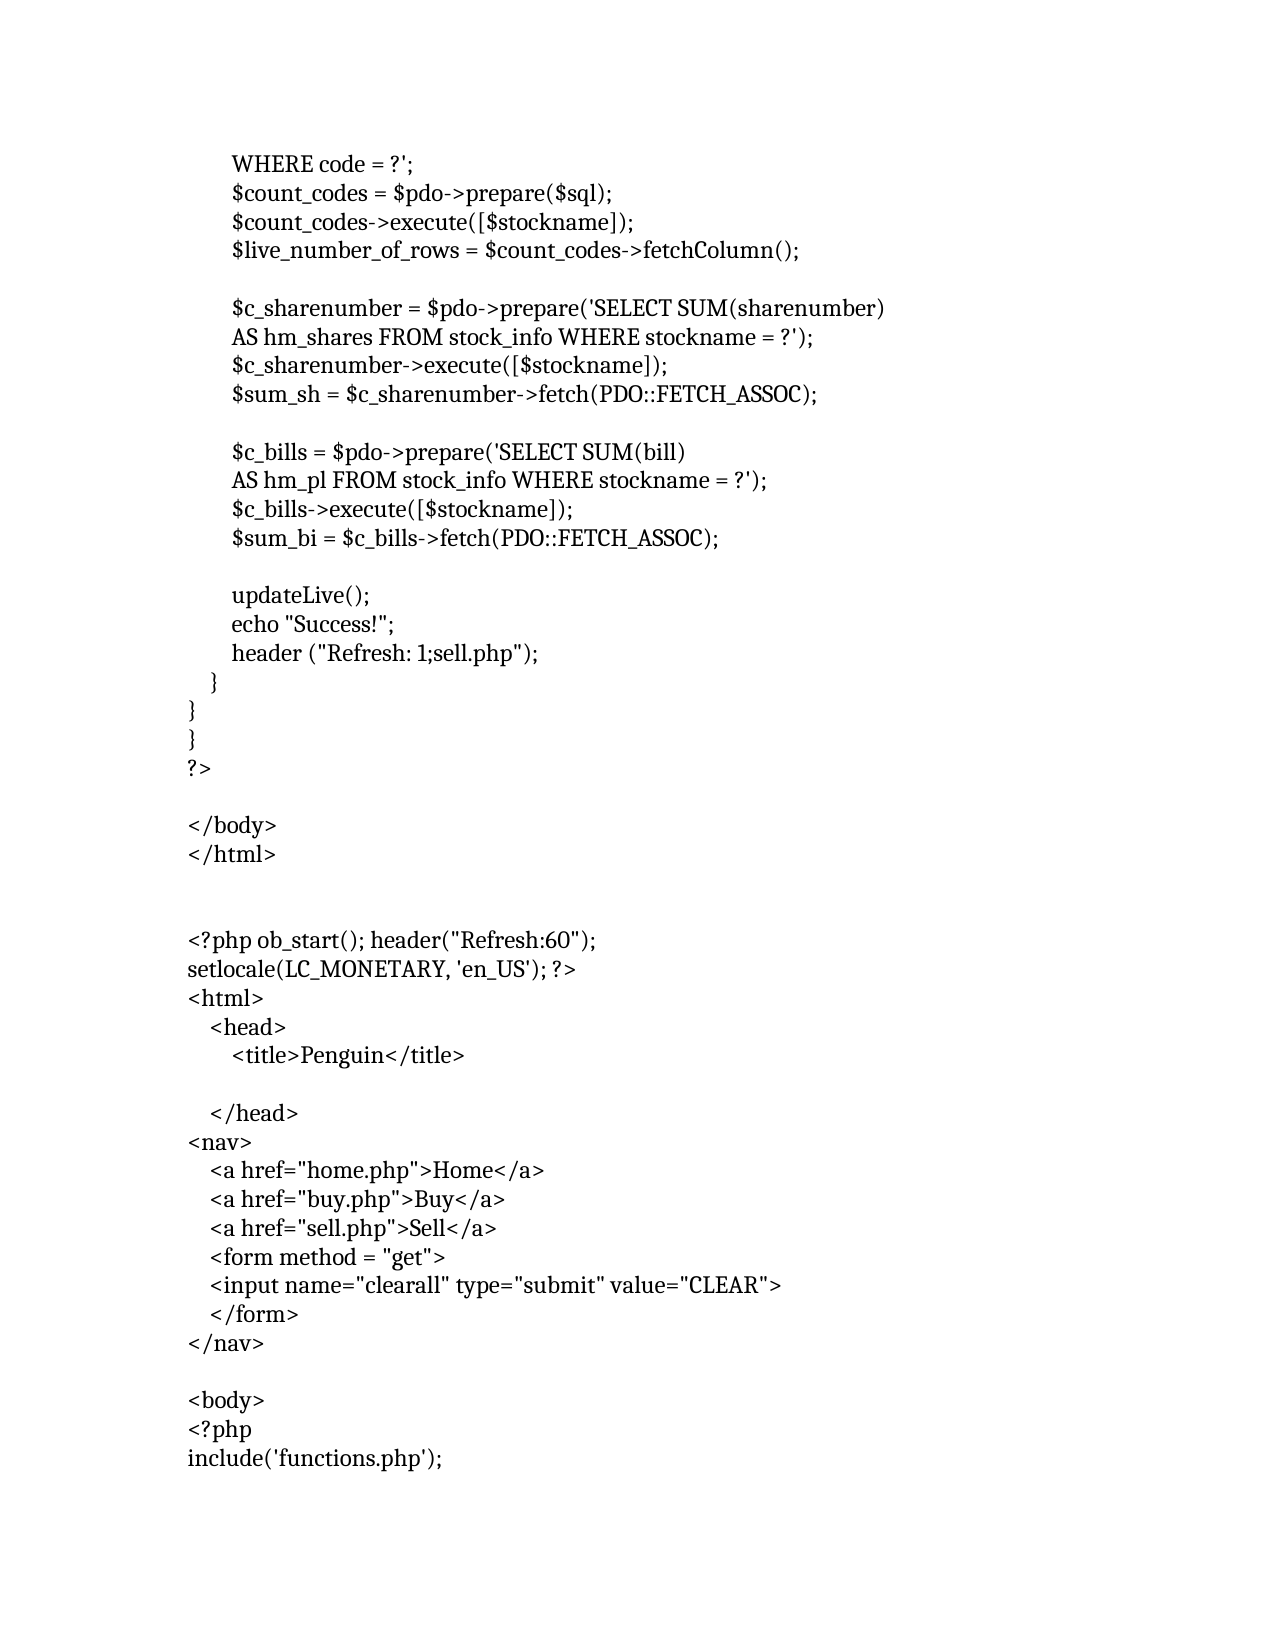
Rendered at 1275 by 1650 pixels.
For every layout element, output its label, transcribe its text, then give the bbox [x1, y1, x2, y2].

text <a href="buy.php">Buy</a> [187, 1185, 1087, 1214]
text </head> [187, 1099, 1087, 1127]
text $c_sharenumber = $pdo->prepare('SELECT SUM(sharenumber) [187, 294, 1087, 322]
text <body> [187, 1386, 1087, 1415]
text header ("Refresh: 1;sell.php"); [187, 639, 1087, 667]
text </form> [187, 1300, 1087, 1329]
text ?> [187, 754, 1087, 782]
text <head> [187, 1012, 1087, 1041]
text </nav> [187, 1329, 1087, 1357]
text $live_number_of_rows = $count_codes->fetchColumn(); [187, 236, 1087, 265]
text AS hm_shares FROM stock_info WHERE stockname = ?'); [187, 322, 1087, 351]
text $count_codes = $pdo->prepare($sql); [187, 179, 1087, 207]
text <html> [187, 984, 1087, 1012]
text <?php [187, 1415, 1087, 1444]
text <a href="home.php">Home</a> [187, 1156, 1087, 1185]
text $c_sharenumber->execute([$stockname]); [187, 351, 1087, 380]
text <form method = "get"> [187, 1242, 1087, 1271]
text $c_bills->execute([$stockname]); [187, 495, 1087, 524]
text <nav> [187, 1127, 1087, 1156]
text <a href="sell.php">Sell</a> [187, 1214, 1087, 1242]
text </html> [187, 840, 1087, 869]
text <title>Penguin</title> [187, 1041, 1087, 1070]
text setlocale(LC_MONETARY, 'en_US'); ?> [187, 955, 1087, 984]
text updateLive(); [187, 581, 1087, 610]
text $sum_sh = $c_sharenumber->fetch(PDO::FETCH_ASSOC); [187, 380, 1087, 409]
text <input name="clearall" type="submit" value="CLEAR"> [187, 1271, 1087, 1300]
text <?php ob_start(); header("Refresh:60"); [187, 926, 1087, 955]
text } [187, 667, 1087, 696]
text } [187, 696, 1087, 725]
text } [187, 725, 1087, 754]
text $count_codes->execute([$stockname]); [187, 207, 1087, 236]
text AS hm_pl FROM stock_info WHERE stockname = ?'); [187, 466, 1087, 495]
text </body> [187, 811, 1087, 840]
text include('functions.php'); [187, 1444, 1087, 1472]
text $c_bills = $pdo->prepare('SELECT SUM(bill) [187, 437, 1087, 466]
text echo "Success!"; [187, 610, 1087, 639]
text $sum_bi = $c_bills->fetch(PDO::FETCH_ASSOC); [187, 524, 1087, 552]
text WHERE code = ?'; [187, 150, 1087, 179]
